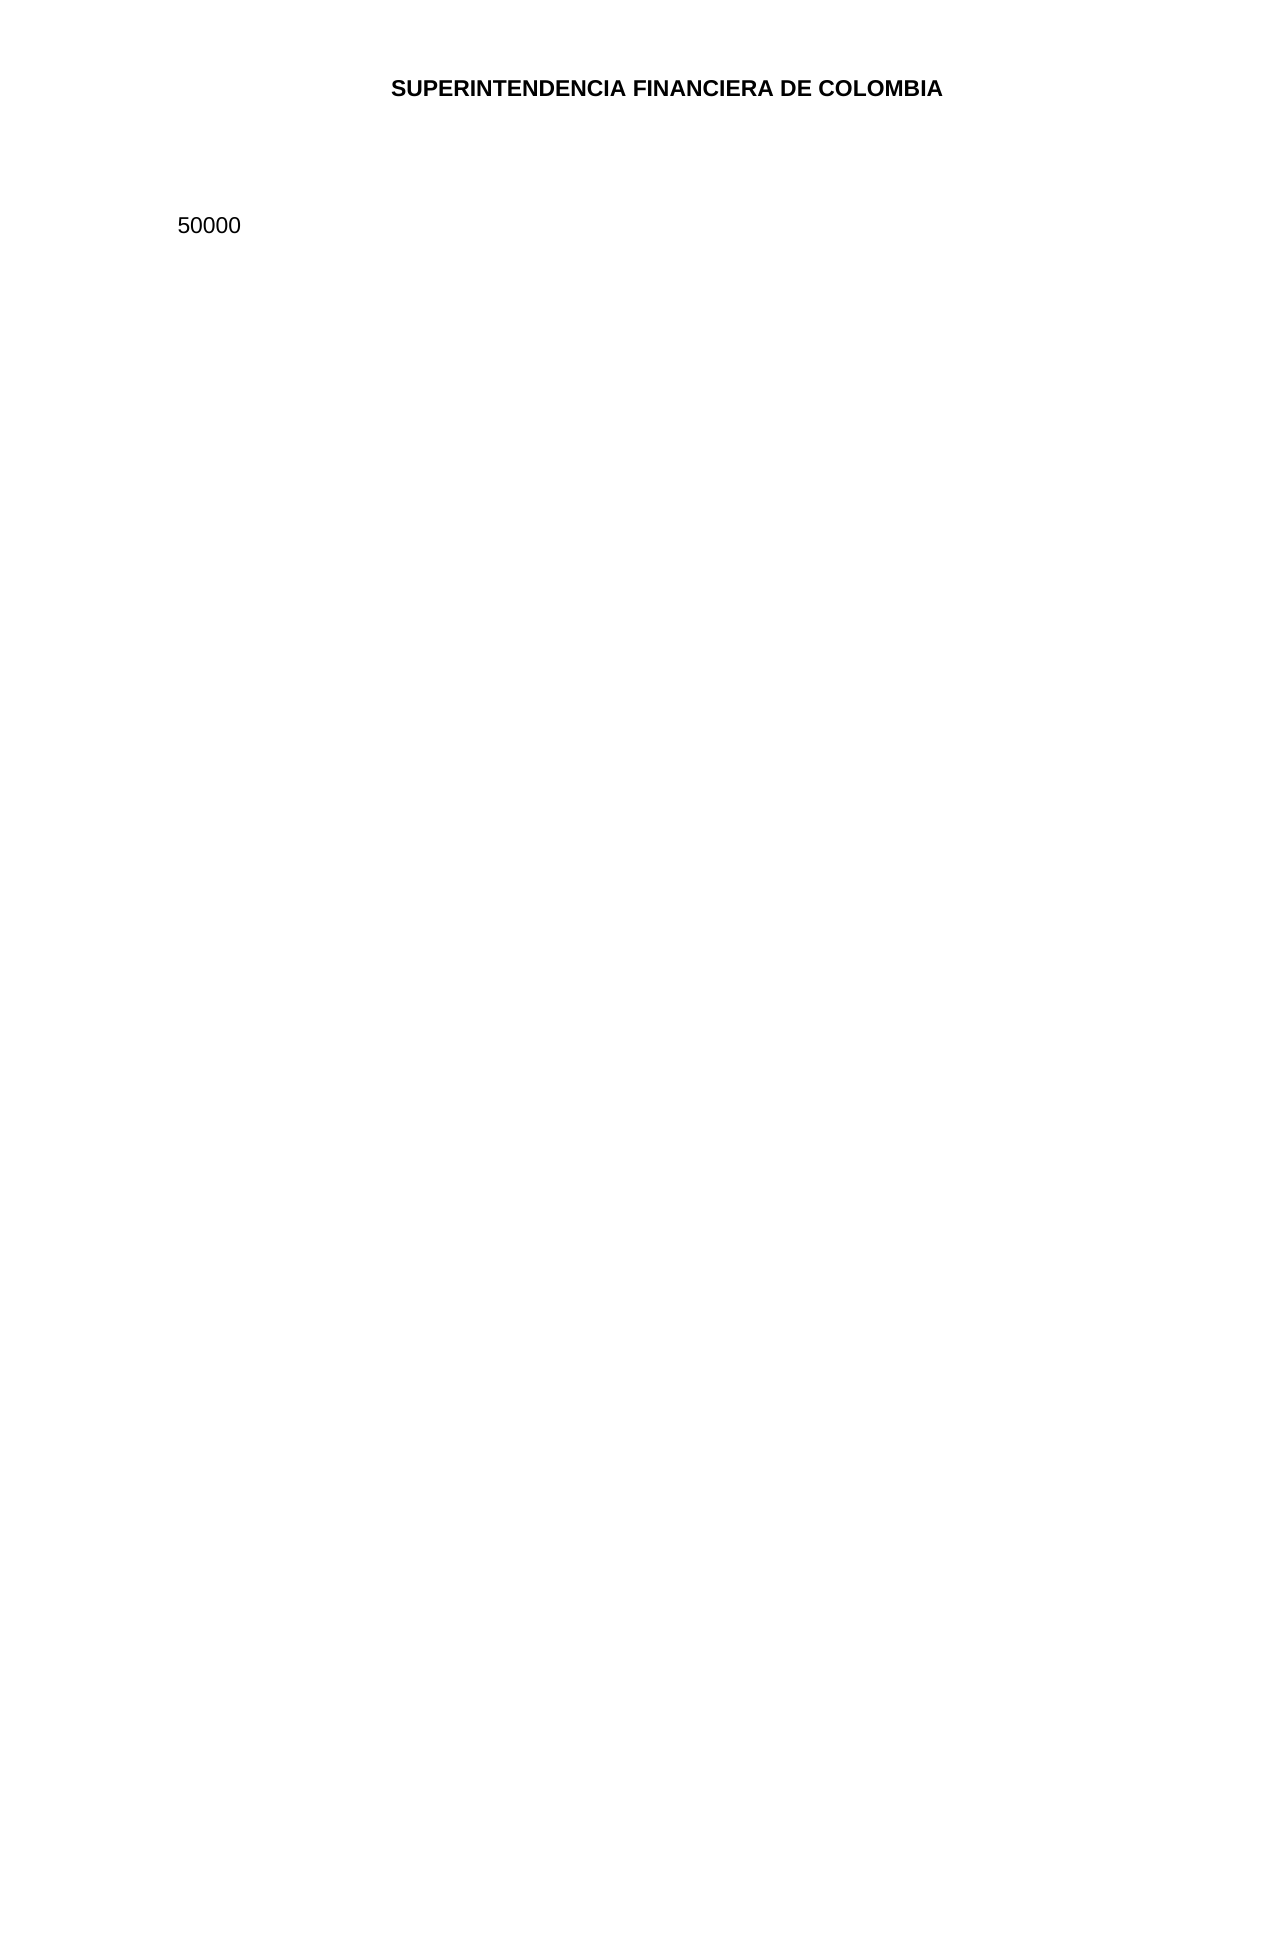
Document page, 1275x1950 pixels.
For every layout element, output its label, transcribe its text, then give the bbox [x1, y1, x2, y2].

text 50000 [177, 212, 1157, 238]
